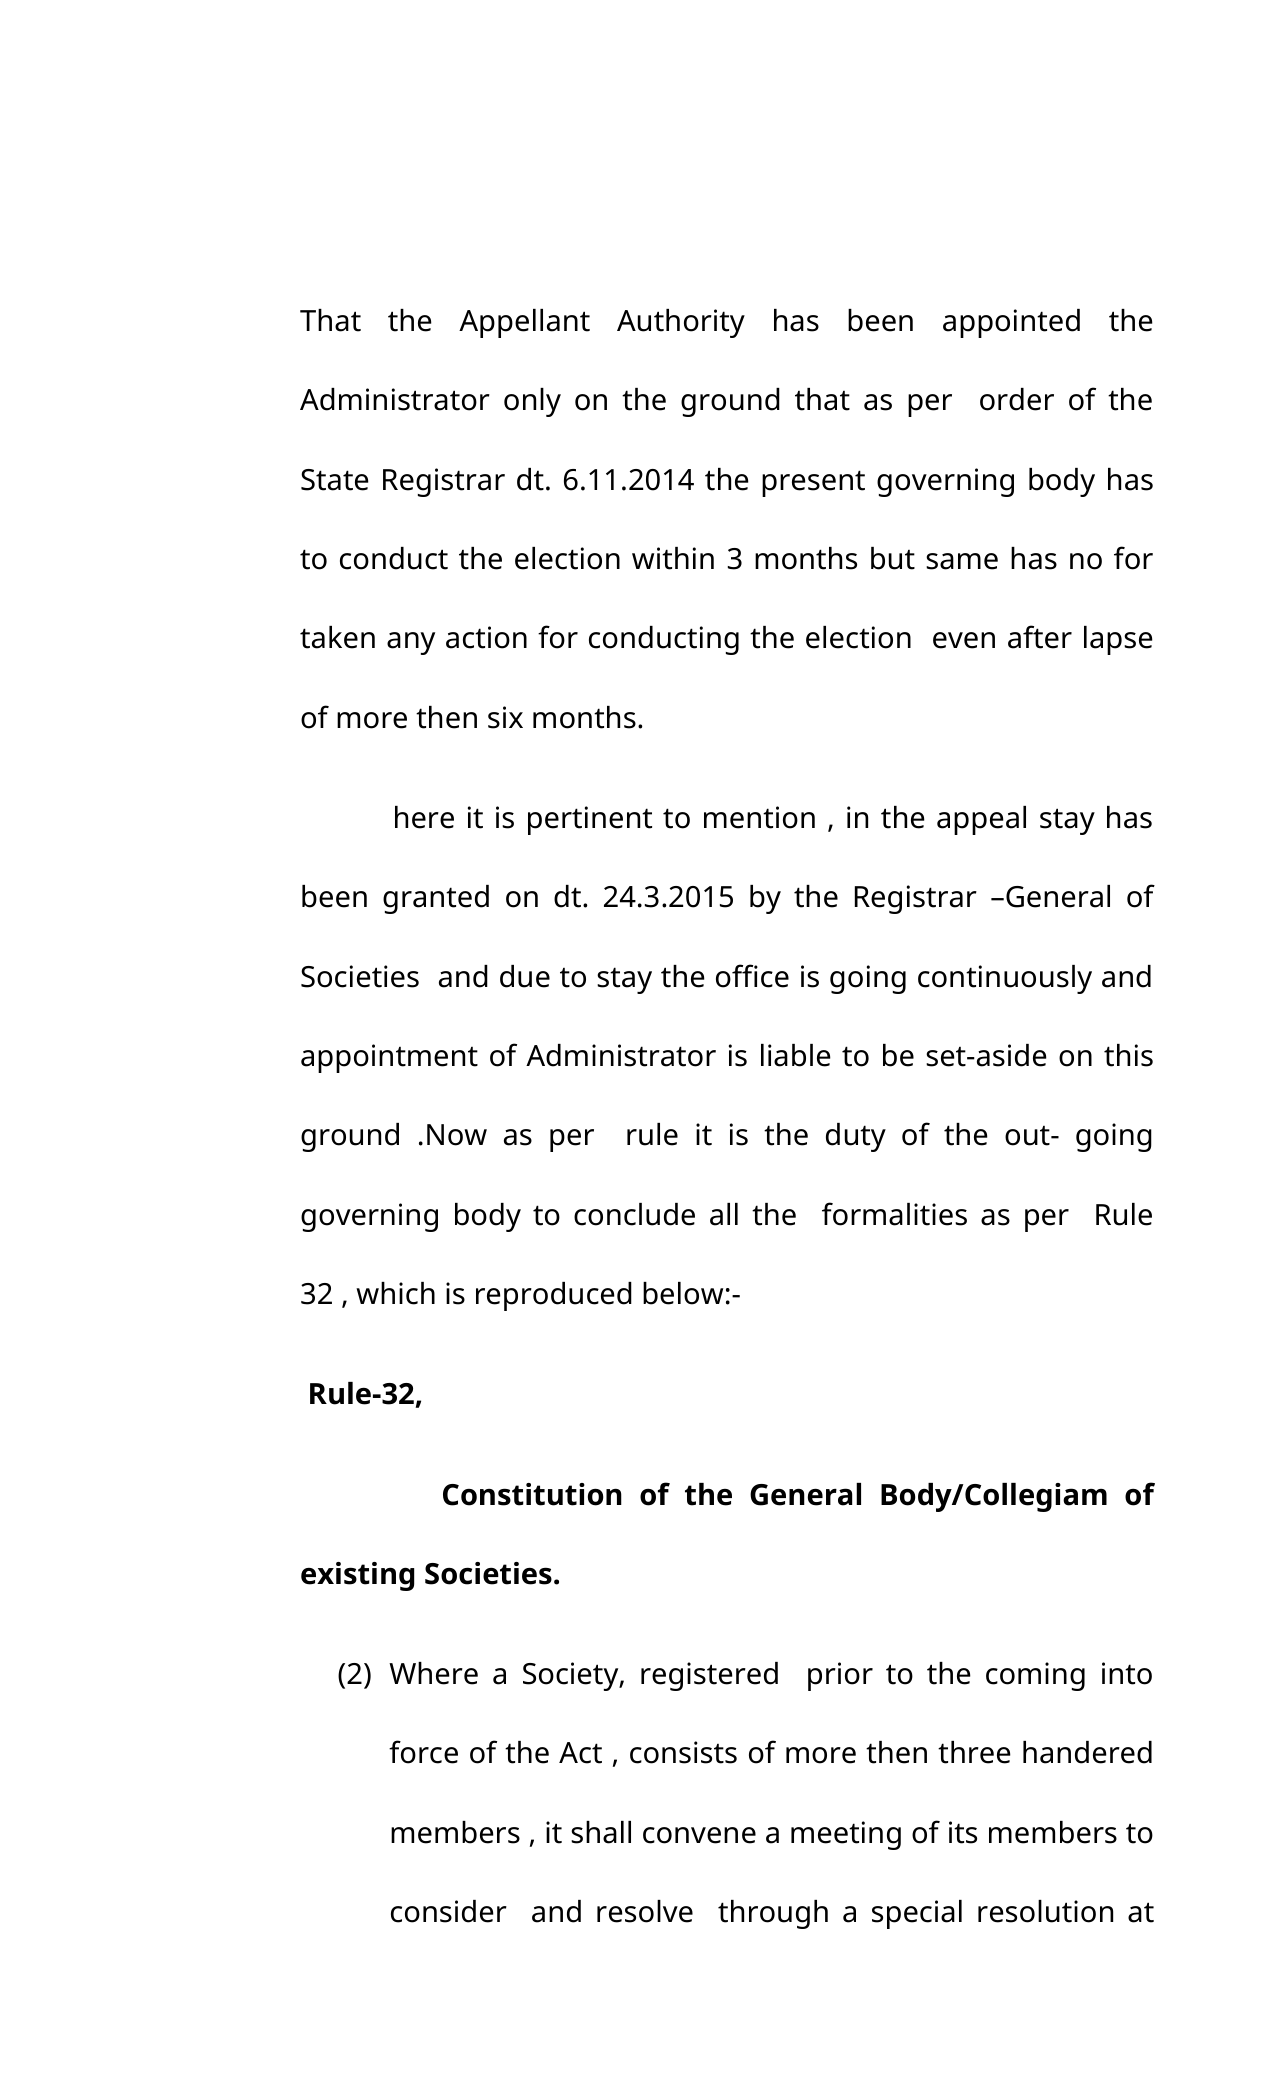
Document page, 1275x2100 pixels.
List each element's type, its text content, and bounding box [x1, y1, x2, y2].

text That the Appellant Authority has been appointed the Administrator only on the ground that as per order of the State Registrar dt. 6.11.2014 the present governing body has to conduct the election within 3 months but same has no for taken any action for conducting the election even after lapse of more then six months. [300, 300, 1155, 737]
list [337, 1653, 1155, 1931]
text here it is pertinent to mention , in the appeal stay has been granted on dt. 24.3.2015 by the Registrar –General of Societies and due to stay the office is going continuously and appointment of Administrator is liable to be set-aside on this ground .Now as per rule it is the duty of the out- going governing body to conclude all the formalities as per Rule 32 , which is reproduced below:- [300, 797, 1155, 1313]
text Rule-32, [300, 1373, 1155, 1413]
text Constitution of the General Body/Collegiam of existing Societies. [300, 1474, 1155, 1593]
